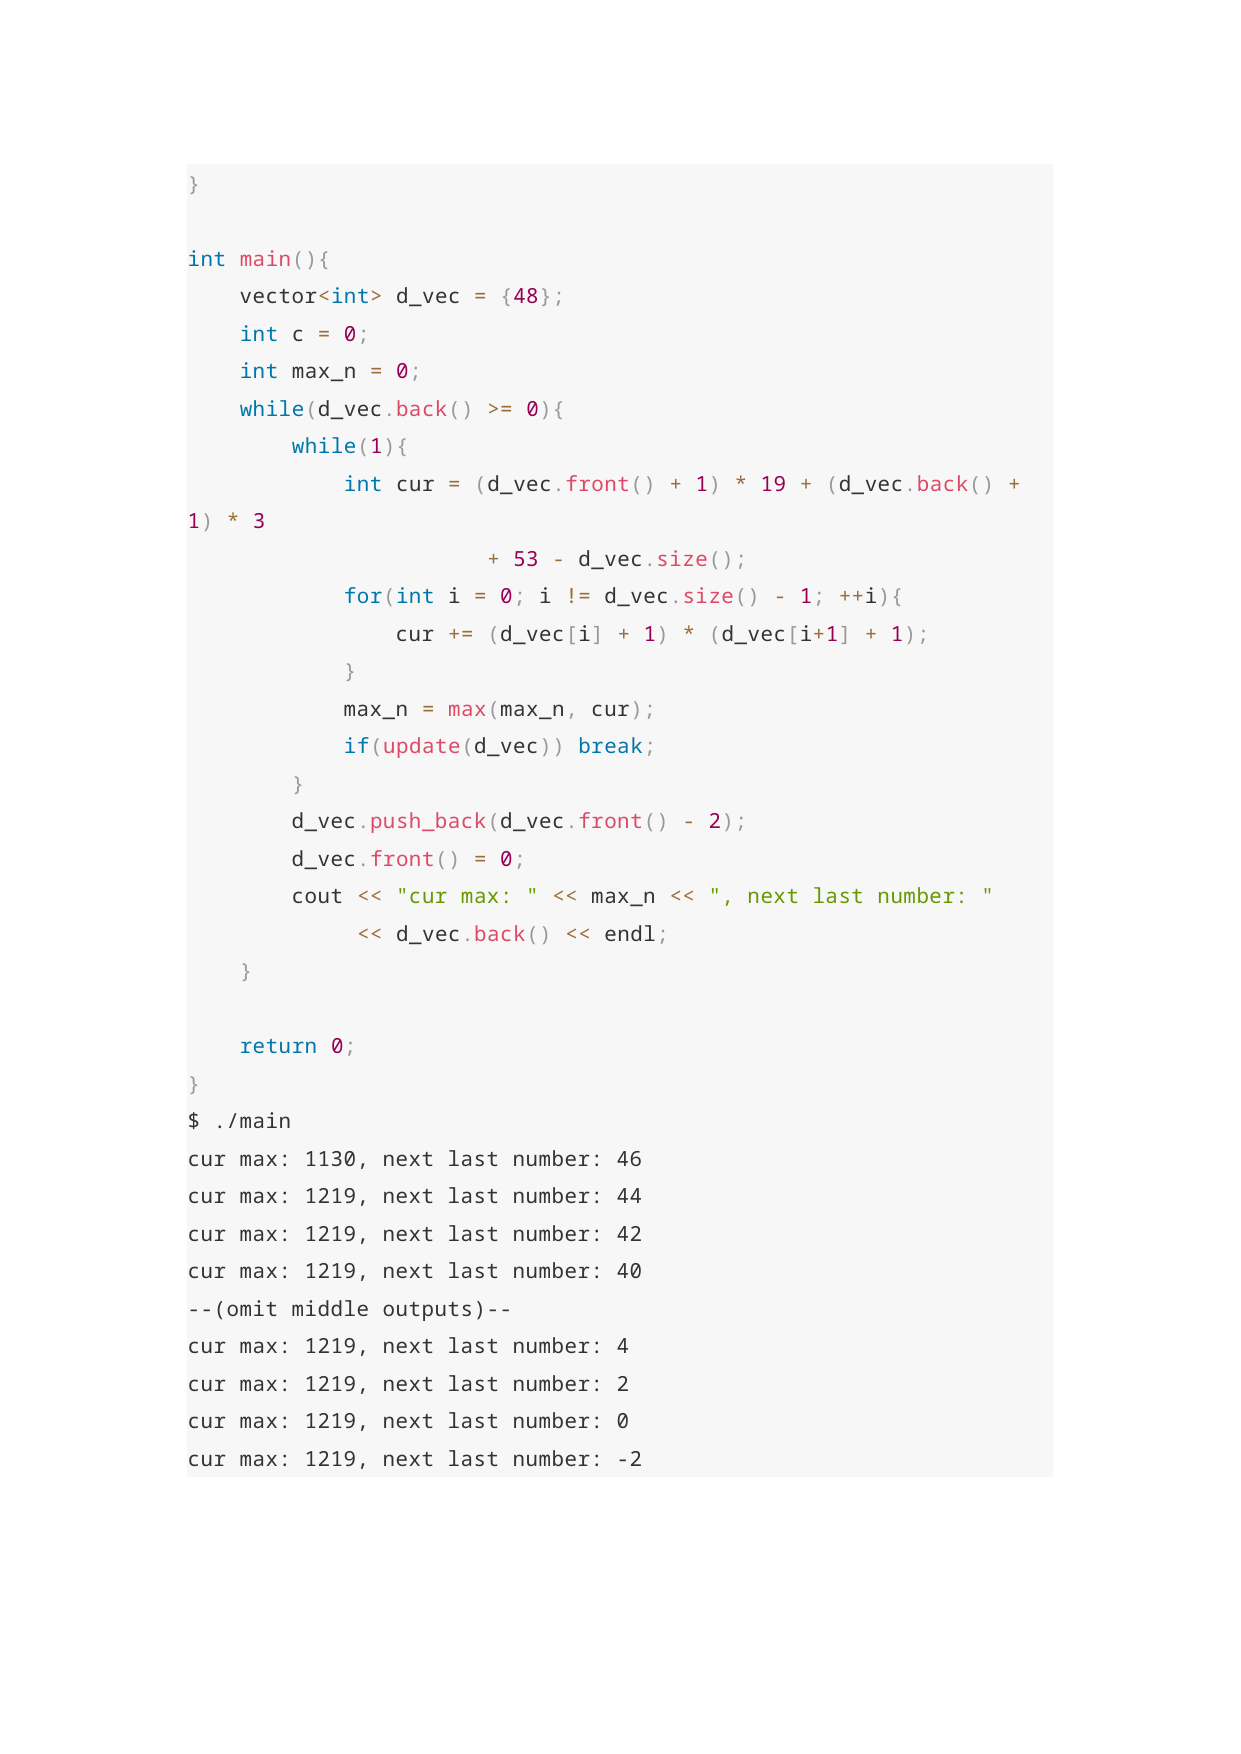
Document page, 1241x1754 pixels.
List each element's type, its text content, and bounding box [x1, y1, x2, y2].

text cur max: 1219, next last number: 42 [187, 1214, 1053, 1252]
text int max_n = 0; [187, 352, 1053, 389]
text } [187, 1064, 1053, 1102]
text max_n = max(max_n, cur); [187, 689, 1053, 727]
text if(update(d_vec)) break; [187, 727, 1053, 764]
text cout << "cur max: " << max_n << ", next last number: " [187, 877, 1053, 914]
text } [187, 652, 1053, 689]
text cur += (d_vec[i] + 1) * (d_vec[i+1] + 1); [187, 614, 1053, 652]
text cur max: 1219, next last number: -2 [187, 1439, 1053, 1477]
text cur max: 1219, next last number: 0 [187, 1402, 1053, 1439]
text << d_vec.back() << endl; [187, 914, 1053, 952]
text cur max: 1219, next last number: 44 [187, 1177, 1053, 1214]
text for(int i = 0; i != d_vec.size() - 1; ++i){ [187, 577, 1053, 614]
text int main(){ [187, 239, 1053, 277]
text while(1){ [187, 427, 1053, 464]
text --(omit middle outputs)-- [187, 1289, 1053, 1327]
text d_vec.push_back(d_vec.front() - 2); [187, 802, 1053, 839]
text cur max: 1219, next last number: 2 [187, 1364, 1053, 1402]
text $ ./main [187, 1102, 1053, 1139]
text } [187, 764, 1053, 802]
text return 0; [187, 1027, 1053, 1064]
text vector<int> d_vec = {48}; [187, 277, 1053, 314]
text int c = 0; [187, 314, 1053, 352]
text while(d_vec.back() >= 0){ [187, 389, 1053, 427]
text } [187, 164, 1053, 202]
text + 53 - d_vec.size(); [187, 539, 1053, 577]
text d_vec.front() = 0; [187, 839, 1053, 877]
text cur max: 1130, next last number: 46 [187, 1139, 1053, 1177]
text int cur = (d_vec.front() + 1) * 19 + (d_vec.back() + 1) * 3 [187, 464, 1053, 539]
text cur max: 1219, next last number: 4 [187, 1327, 1053, 1364]
text } [187, 952, 1053, 989]
text cur max: 1219, next last number: 40 [187, 1252, 1053, 1289]
